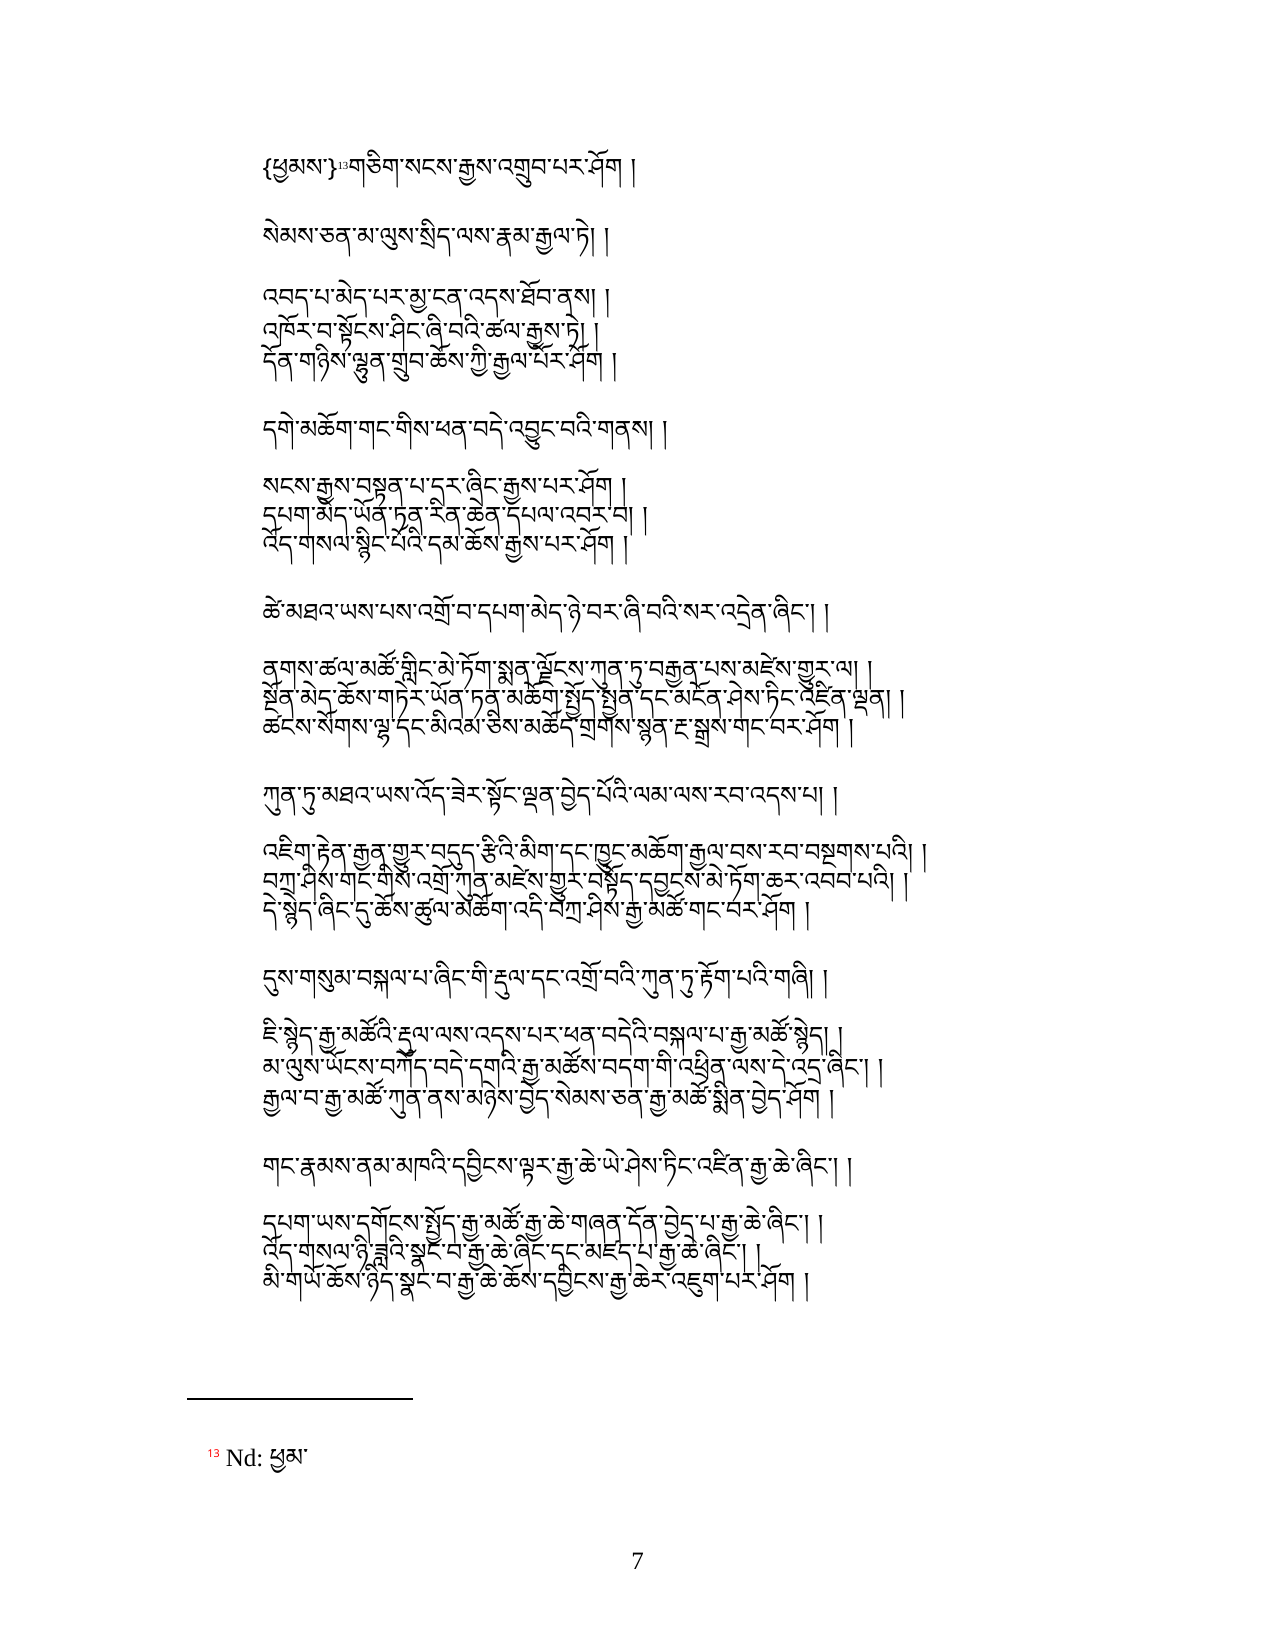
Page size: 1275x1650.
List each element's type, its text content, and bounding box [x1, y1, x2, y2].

text ནགས་ཚལ་མཚོ་གླིང་མེ་ཏོག་སྨན་ལྗོངས་ཀུན་ཏུ་བརྒྱན་པས་མཛེས་གྱུར་ལ། ། [262, 655, 1012, 684]
text ཚེ་མཐའ་ཡས་པས་འགྲོ་བ་དཔག་མེད་ཉེ་བར་ཞི་བའི་སར་འདྲེན་ཞིང༌། ། [262, 585, 1012, 655]
text དགེ་མཆོག་གང་གིས་ཕན་བདེ་འབྱུང་བའི་གནས། ། [262, 402, 1012, 472]
text མི་གཡོ་ཆོས་ཉིད་སྣང་བ་རྒྱ་ཆེ་ཆོས་དབྱིངས་རྒྱ་ཆེར་འཇུག་པར་ཤོག ། [262, 1267, 1012, 1296]
text སེམས་ཅན་མ་ལུས་སྲིད་ལས་རྣམ་རྒྱལ་ཏེ། ། [262, 209, 1012, 279]
text {ཕྱམས་}གཅིག་སངས་རྒྱས་འགྲུབ་པར་ཤོག ། [262, 150, 1012, 184]
text དེ་སྙེད་ཞིང་དུ་ཆོས་ཚུལ་མཆོག་འདི་བཀྲ་ཤིས་རྒྱ་མཚོ་གང་བར་ཤོག ། [262, 896, 1012, 926]
text སངས་རྒྱས་བསྟན་པ་དར་ཞིང་རྒྱས་པར་ཤོག ། [262, 472, 1012, 501]
text འཇིག་རྟེན་རྒྱན་གྱུར་བདུད་རྩིའི་མིག་དང་ཁྱུང་མཆོག་རྒྱལ་བས་རབ་བསྔགས་པའི། ། [262, 838, 1012, 867]
text གང་རྣམས་ནམ་མཁའི་དབྱིངས་ལྟར་རྒྱ་ཆེ་ཡེ་ཤེས་ཏིང་འཛིན་རྒྱ་ཆེ་ཞིང༌། ། [262, 1138, 1012, 1209]
text འབད་པ་མེད་པར་མྱ་ངན་འདས་ཐོབ་ནས། །[551-page Dg] [262, 279, 1012, 313]
text དཔག་མེད་ཡོན་ཏན་རིན་ཆེན་དཔལ་འབར་བ། ། [379, 501, 1012, 531]
text འོད་གསལ་སྙིང་པོའི་དམ་ཆོས་རྒྱས་པར་ཤོག ། [262, 531, 1012, 560]
text དཔག་ཡས་དགོངས་སྤྱོད་རྒྱ་མཚོ་རྒྱ་ཆེ་གཞན་དོན་བྱེད་པ་རྒྱ་ཆེ་ཞིང༌། ། [262, 1209, 1012, 1238]
text བཀྲ་ཤིས་གང་གིས་འགྲོ་ཀུན་མཛེས་གྱུར་བསྟོད་དབྱངས་མེ་ཏོག་ཆར་འབབ་པའི། ། [608, 867, 1012, 896]
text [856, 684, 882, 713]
text སྔོན་མེད་ཆོས་གཏེར་ཡོན་ཏན་མཆོག་སྤྱོད་སྤྱན་དང་མངོན་ཤེས་ཏིང་འཛིན་ལྡན། ། [262, 684, 614, 713]
text ཀུན་ཏུ་མཐའ་ཡས་འོད་ཟེར་སྟོང་ལྡན་བྱེད་པོའི་ལམ་ལས་རབ་འདས་པ། ། [262, 768, 1012, 838]
text དོན་གཉིས་ལྷུན་གྲུབ་ཆོས་ཀྱི་རྒྱལ་པོར་ཤོག ། [262, 348, 1012, 377]
text ཚངས་སོགས་ལྷ་དང་མིའམ་ཅིས་མཆོད་གྲགས་སྙན་རྔ་སྒྲས་གང་བར་ཤོག ། [262, 713, 572, 743]
text རྒྱལ་བ་རྒྱ་མཚོ་ཀུན་ནས་མཉེས་བྱེད་སེམས་ཅན་རྒྱ་མཚོ་སྨིན་བྱེད་ཤོག ། [262, 1084, 1012, 1113]
text སྔོན་མེད་ཆོས་གཏེར་ཡོན་ཏན་མཆོག་སྤྱོད་སྤྱན་དང་མངོན་ཤེས་ཏིང་འཛིན་ལྡན། ། [605, 684, 866, 713]
text ཇི་སྙེད་རྒྱ་མཚོའི་རྡུལ་ལས་འདས་པར་ཕན་བདེའི་བསྐལ་པ་རྒྱ་མཚོ་སྙེད། ། [262, 1021, 1012, 1050]
text མ་ལུས་ཡོངས་བཀོད་བདེ་དགའི་རྒྱ་མཚོས་བདག་གི་འཕྲིན་ལས་དེ་འདྲ་ཞིང༌། །[page Ad-598] [262, 1050, 1012, 1084]
text སྔོན་མེད་ཆོས་གཏེར་ཡོན་ཏན་མཆོག་སྤྱོད་སྤྱན་དང་མངོན་ཤེས་ཏིང་འཛིན་ལྡན། ། [871, 684, 1012, 713]
text བཀྲ་ཤིས་གང་གིས་འགྲོ་ཀུན་མཛེས་གྱུར་བསྟོད་དབྱངས་མེ་ཏོག་ཆར་འབབ་པའི། ། [262, 867, 616, 896]
text དཔག་མེད་ཡོན་ཏན་རིན་ཆེན་དཔལ་འབར་བ། ། [262, 501, 385, 531]
text འོད་གསལ་ཉི་ཟླའི་སྣང་བ་རྒྱ་ཆེ་ཞིང་དང་མཛད་པ་རྒྱ་ཆེ་ཞིང༌། ། [262, 1238, 1012, 1267]
text ཚངས་སོགས་ལྷ་དང་མིའམ་ཅིས་མཆོད་གྲགས་སྙན་རྔ་སྒྲས་གང་བར་ཤོག ། [603, 713, 1012, 743]
text འཁོར་བ་སྟོངས་ཤིང་ཞི་བའི་[page My-503a]ཚལ་རྒྱས་ཏེ། ། [262, 313, 1012, 348]
text དུས་གསུམ་བསྐལ་པ་ཞིང་གི་རྡུལ་དང་འགྲོ་བའི་ཀུན་ཏུ་རྟོག་པའི་གཞི། ། [262, 951, 1012, 1021]
